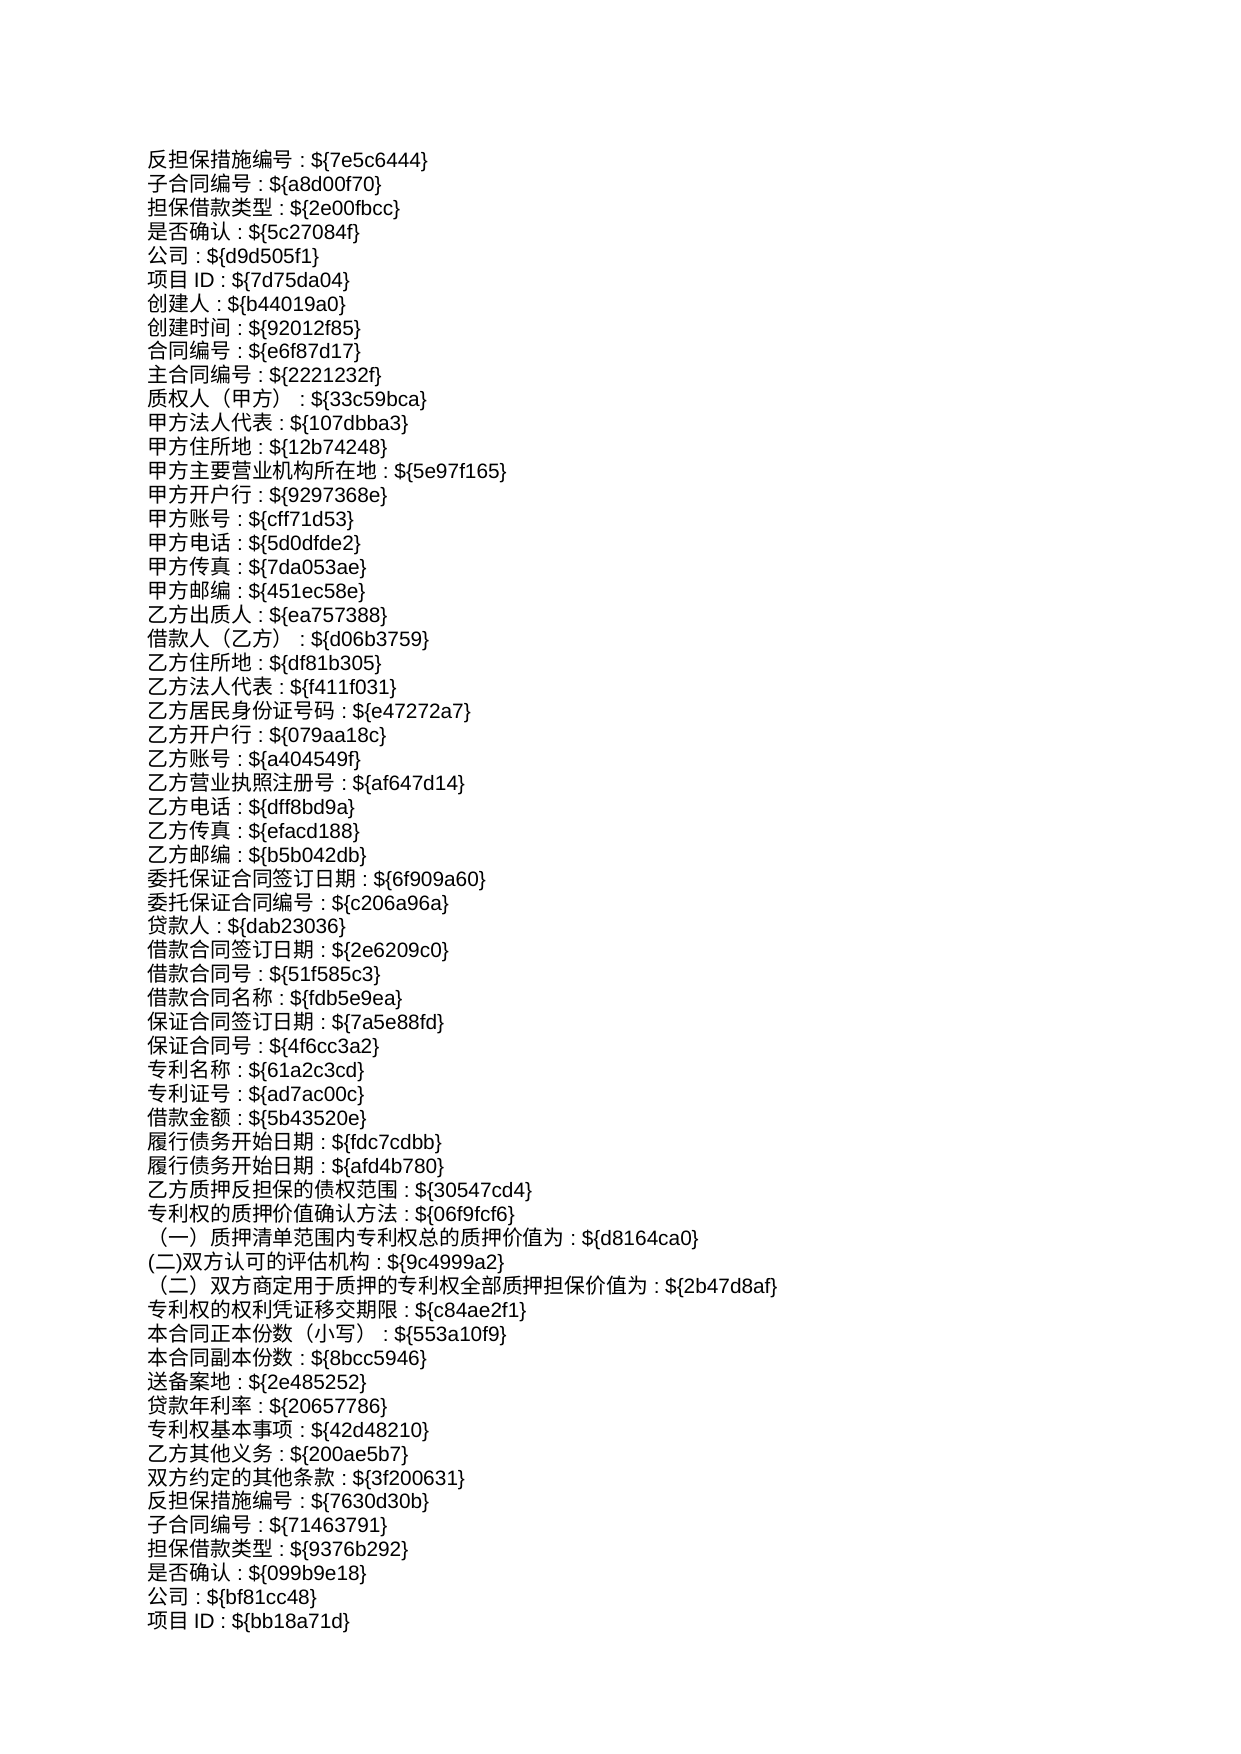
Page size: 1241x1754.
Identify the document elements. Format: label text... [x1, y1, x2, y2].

text 乙方邮编 : ${b5b042db} [148, 842, 1092, 866]
text 反担保措施编号 : ${7e5c6444} [148, 148, 1092, 172]
text 反担保措施编号 : ${7630d30b} [148, 1489, 1092, 1513]
text 专利权的权利凭证移交期限 : ${c84ae2f1} [148, 1298, 1092, 1322]
text （二）双方商定用于质押的专利权全部质押担保价值为 : ${2b47d8af} [148, 1274, 1092, 1298]
text 项目ID : ${7d75da04} [148, 267, 1092, 291]
text 乙方其他义务 : ${200ae5b7} [148, 1441, 1092, 1465]
text 保证合同签订日期 : ${7a5e88fd} [148, 1010, 1092, 1034]
text 保证合同号 : ${4f6cc3a2} [148, 1034, 1092, 1058]
text 甲方邮编 : ${451ec58e} [148, 579, 1092, 603]
text 公司 : ${bf81cc48} [148, 1585, 1092, 1609]
text 甲方电话 : ${5d0dfde2} [148, 531, 1092, 555]
text 委托保证合同编号 : ${c206a96a} [148, 890, 1092, 914]
text 借款金额 : ${5b43520e} [148, 1106, 1092, 1130]
text 贷款年利率 : ${20657786} [148, 1393, 1092, 1417]
text 担保借款类型 : ${9376b292} [148, 1537, 1092, 1561]
text 乙方营业执照注册号 : ${af647d14} [148, 771, 1092, 794]
text 履行债务开始日期 : ${fdc7cdbb} [148, 1130, 1092, 1154]
text 子合同编号 : ${a8d00f70} [148, 172, 1092, 196]
text 贷款人 : ${dab23036} [148, 914, 1092, 938]
text 是否确认 : ${5c27084f} [148, 219, 1092, 243]
text 借款人（乙方） : ${d06b3759} [148, 627, 1092, 651]
text 乙方账号 : ${a404549f} [148, 747, 1092, 771]
text 担保借款类型 : ${2e00fbcc} [148, 196, 1092, 219]
text 乙方开户行 : ${079aa18c} [148, 723, 1092, 747]
text 甲方主要营业机构所在地 : ${5e97f165} [148, 459, 1092, 483]
text 创建时间 : ${92012f85} [148, 315, 1092, 339]
text 乙方居民身份证号码 : ${e47272a7} [148, 699, 1092, 723]
text 乙方电话 : ${dff8bd9a} [148, 794, 1092, 818]
text 乙方法人代表 : ${f411f031} [148, 675, 1092, 699]
text 乙方出质人 : ${ea757388} [148, 603, 1092, 627]
text 公司 : ${d9d505f1} [148, 243, 1092, 267]
text 子合同编号 : ${71463791} [148, 1513, 1092, 1537]
text 履行债务开始日期 : ${afd4b780} [148, 1154, 1092, 1178]
text 专利权基本事项 : ${42d48210} [148, 1417, 1092, 1441]
text 甲方开户行 : ${9297368e} [148, 483, 1092, 507]
text (二)双方认可的评估机构 : ${9c4999a2} [148, 1250, 1092, 1274]
text 本合同副本份数 : ${8bcc5946} [148, 1346, 1092, 1369]
text 委托保证合同签订日期 : ${6f909a60} [148, 866, 1092, 890]
text 乙方传真 : ${efacd188} [148, 818, 1092, 842]
text 借款合同名称 : ${fdb5e9ea} [148, 986, 1092, 1010]
text 项目ID : ${bb18a71d} [148, 1609, 1092, 1633]
text 主合同编号 : ${2221232f} [148, 363, 1092, 387]
text 专利证号 : ${ad7ac00c} [148, 1082, 1092, 1106]
text 乙方住所地 : ${df81b305} [148, 651, 1092, 675]
text 双方约定的其他条款 : ${3f200631} [148, 1465, 1092, 1489]
text 乙方质押反担保的债权范围 : ${30547cd4} [148, 1178, 1092, 1202]
text 借款合同签订日期 : ${2e6209c0} [148, 938, 1092, 962]
text 质权人（甲方） : ${33c59bca} [148, 387, 1092, 411]
text 甲方传真 : ${7da053ae} [148, 555, 1092, 579]
text 甲方账号 : ${cff71d53} [148, 507, 1092, 531]
text 本合同正本份数（小写） : ${553a10f9} [148, 1322, 1092, 1346]
text （一）质押清单范围内专利权总的质押价值为 : ${d8164ca0} [148, 1226, 1092, 1250]
text 专利权的质押价值确认方法 : ${06f9fcf6} [148, 1202, 1092, 1226]
text 创建人 : ${b44019a0} [148, 291, 1092, 315]
text 送备案地 : ${2e485252} [148, 1369, 1092, 1393]
text 甲方住所地 : ${12b74248} [148, 435, 1092, 459]
text 合同编号 : ${e6f87d17} [148, 339, 1092, 363]
text 是否确认 : ${099b9e18} [148, 1561, 1092, 1585]
text 借款合同号 : ${51f585c3} [148, 962, 1092, 986]
text 甲方法人代表 : ${107dbba3} [148, 411, 1092, 435]
text 专利名称 : ${61a2c3cd} [148, 1058, 1092, 1082]
